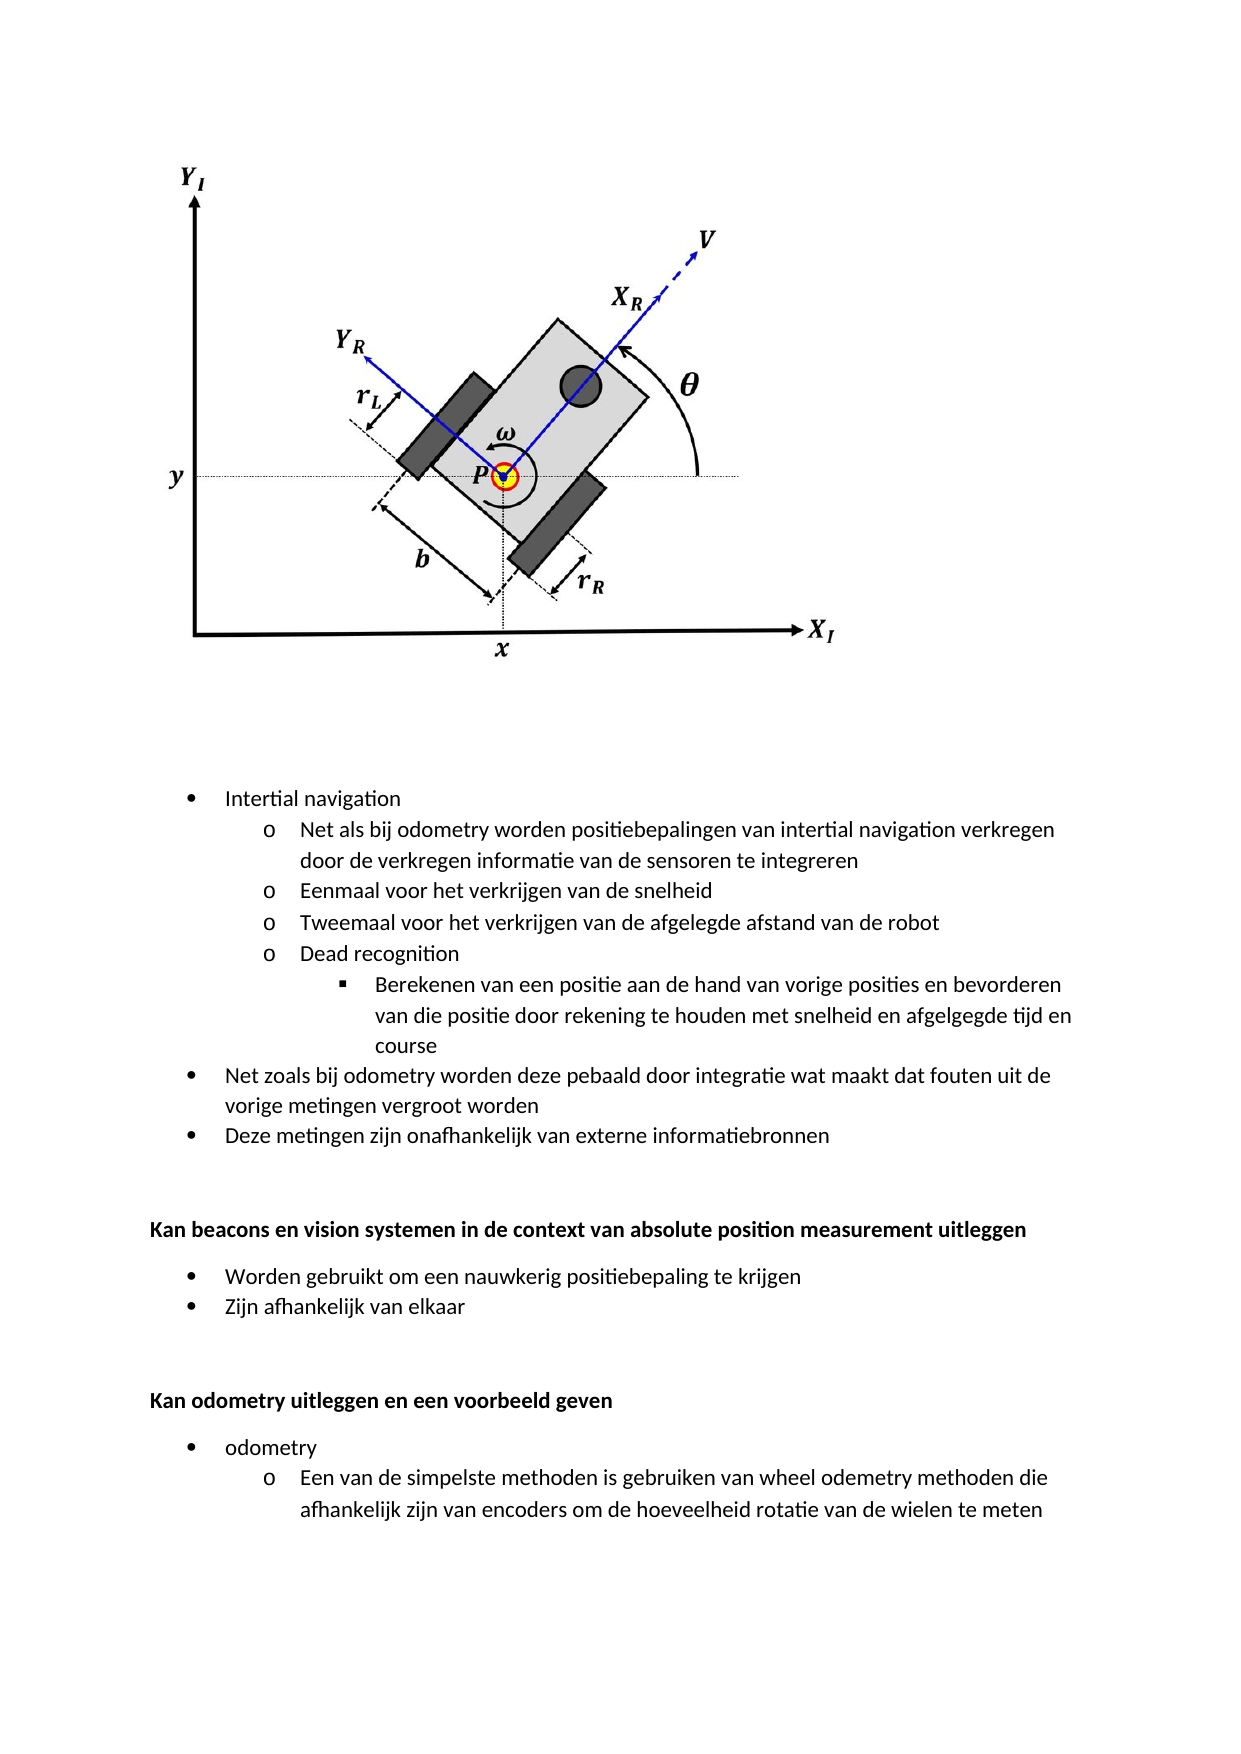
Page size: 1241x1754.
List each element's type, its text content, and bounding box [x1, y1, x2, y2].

text Kan beacons en vision systemen in de context van absolute position measurement uitleggen [150, 1215, 1090, 1243]
list odometry [187, 1433, 1090, 1461]
list Net als bij odometry worden positiebepalingen van intertial navigation verkregen door de verkregen informatie van de sensoren te integreren [262, 815, 1090, 874]
text Kan odometry uitleggen en een voorbeeld geven [150, 1386, 1090, 1414]
list Deze metingen zijn onafhankelijk van externe informatiebronnen [187, 1122, 1090, 1150]
list Berekenen van een positie aan de hand van vorige posities en bevorderen van die positie door rekening te houden met snelheid en afgelgegde tijd en course [337, 971, 1090, 1059]
list Een van de simpelste methoden is gebruiken van wheel odemetry methoden die afhankelijk zijn van encoders om de hoeveelheid rotatie van de wielen te meten [262, 1463, 1090, 1523]
list Eenmaal voor het verkrijgen van de snelheid [262, 876, 1090, 905]
list Zijn afhankelijk van elkaar [187, 1292, 1090, 1321]
list Intertial navigation [187, 784, 1090, 812]
picture [150, 150, 854, 672]
list Net zoals bij odometry worden deze pebaald door integratie wat maakt dat fouten uit de vorige metingen vergroot worden [187, 1061, 1090, 1119]
list Tweemaal voor het verkrijgen van de afgelegde afstand van de robot [262, 908, 1090, 937]
list Worden gebruikt om een nauwkerig positiebepaling te krijgen [187, 1262, 1090, 1290]
list Dead recognition [262, 939, 1090, 968]
